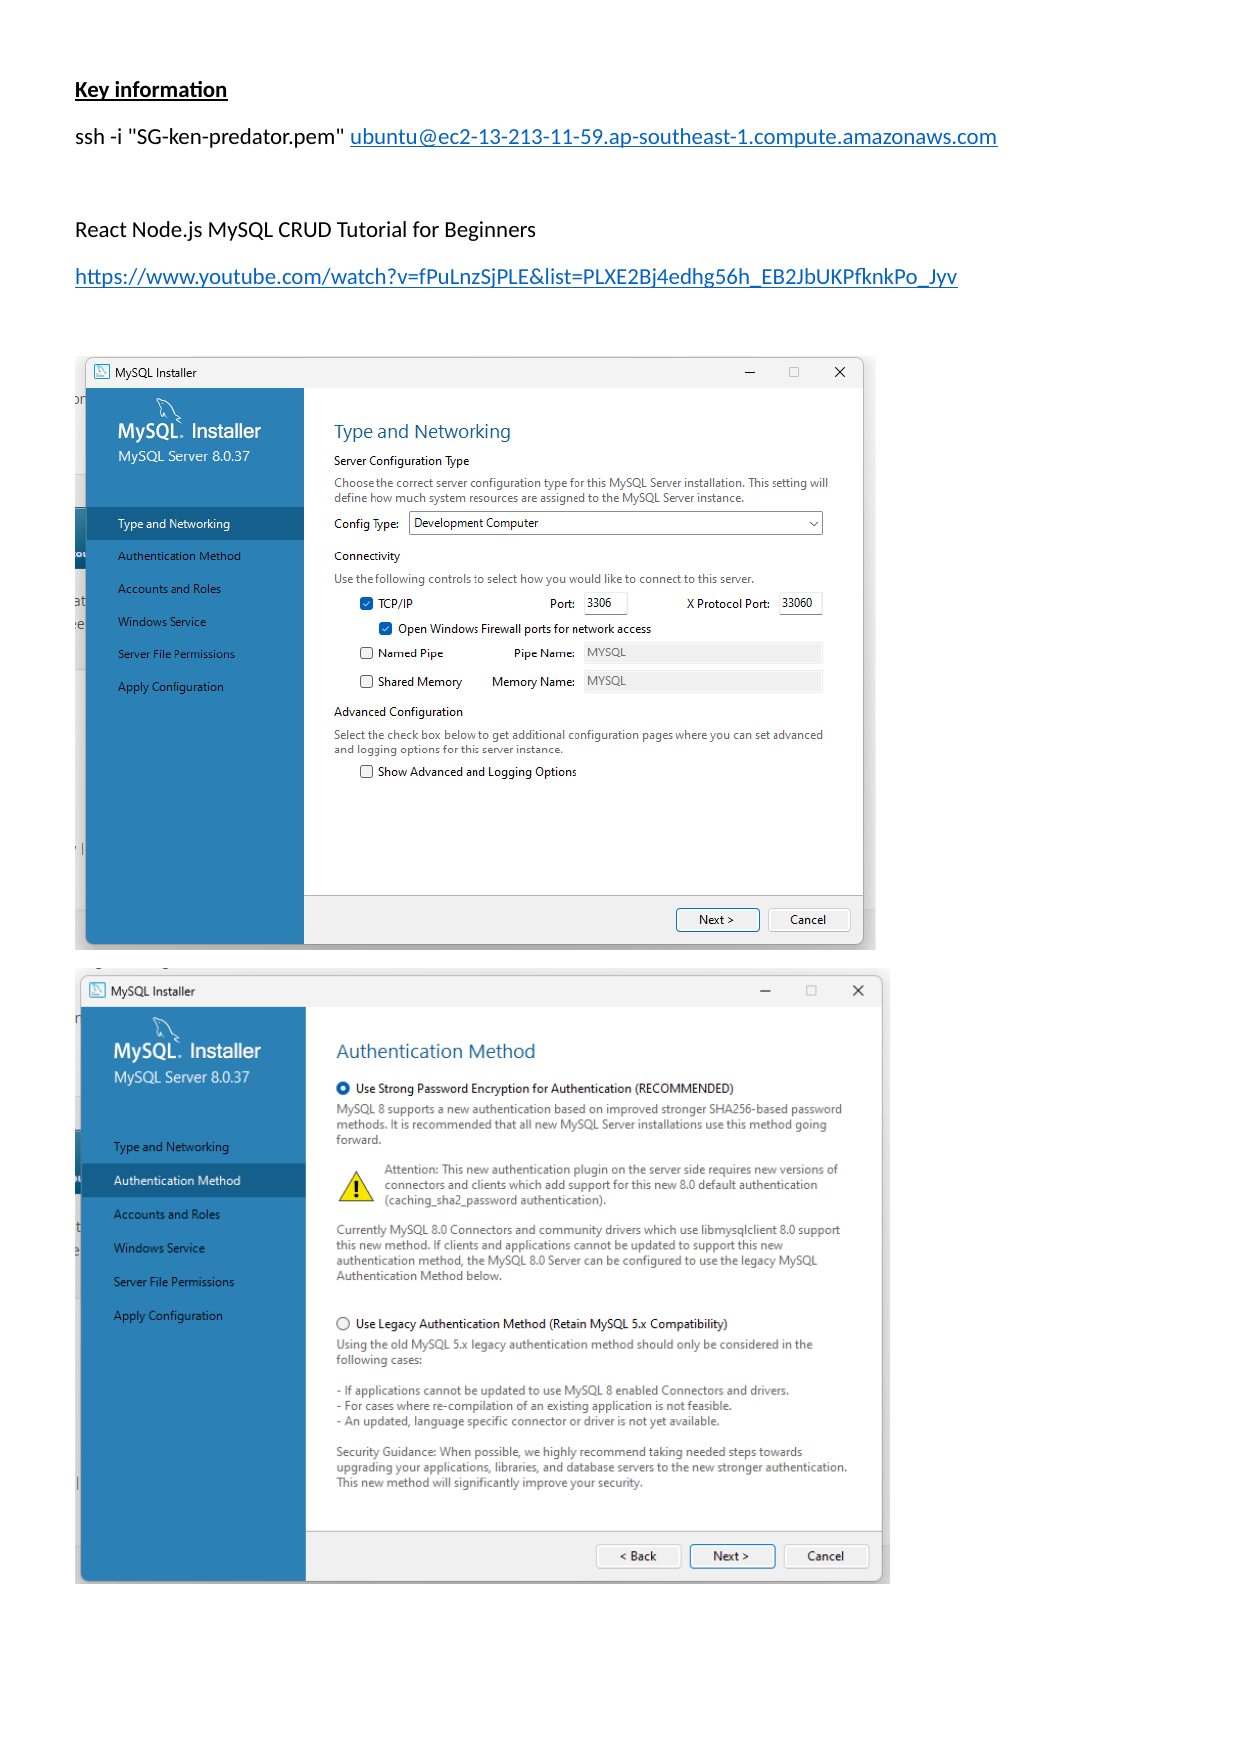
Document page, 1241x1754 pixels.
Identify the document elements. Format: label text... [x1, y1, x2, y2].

text React Node.js MySQL CRUD Tutorial for Beginners [75, 216, 1165, 244]
picture [75, 968, 891, 1584]
text https://www.youtube.com/watch?v=fPuLnzSjPLE&list=PLXE2Bj4edhg56h_EB2JbUKPfknkPo_Jyv [75, 262, 1165, 291]
picture [75, 356, 876, 950]
text Key information [75, 75, 1165, 103]
text ssh -i "SG-ken-predator.pem" ubuntu@ec2-13-213-11-59.ap-southeast-1.compute.amazonaws.com [75, 122, 1165, 150]
